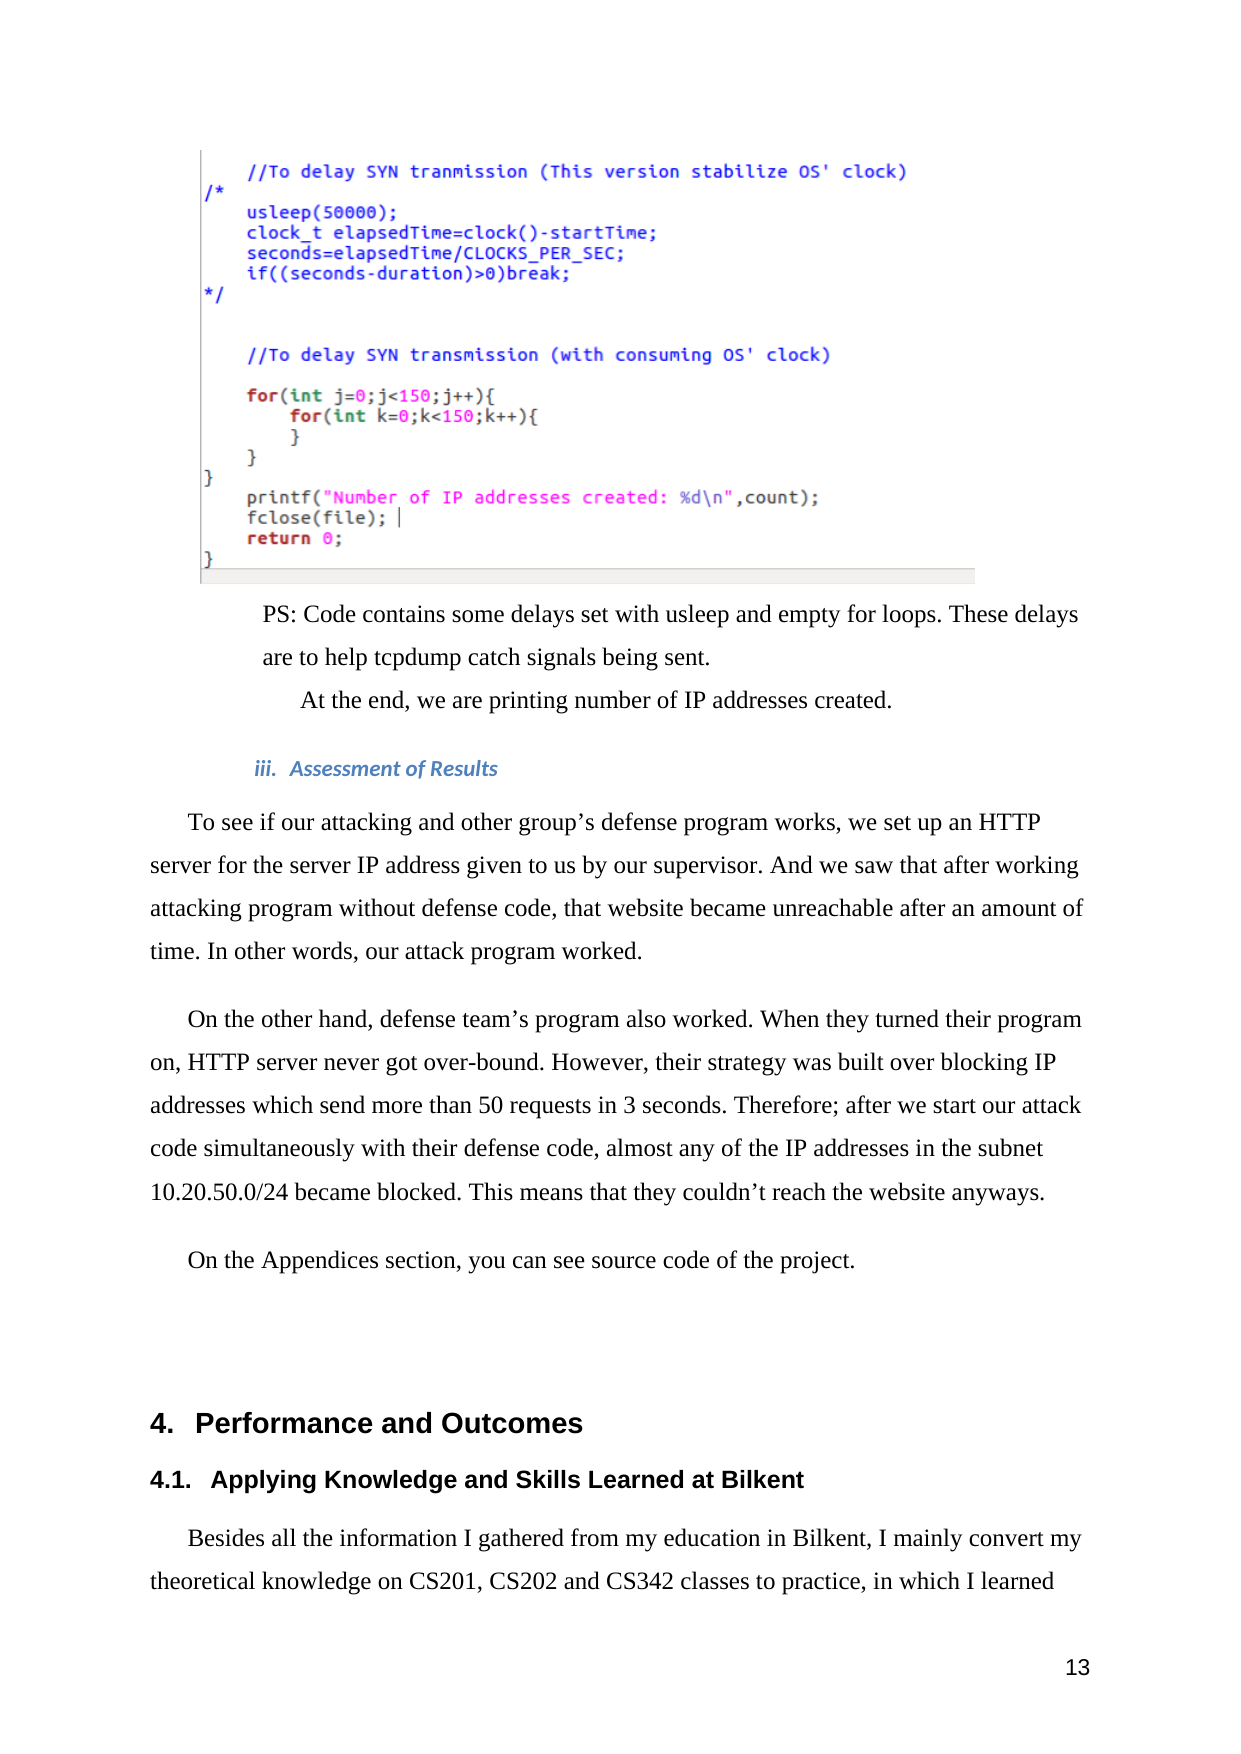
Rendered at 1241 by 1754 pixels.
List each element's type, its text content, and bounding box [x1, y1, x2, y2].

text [150, 1523, 1090, 1594]
subtitle Assessment of Results [254, 754, 1090, 782]
subtitle Applying Knowledge and Skills Learned at Bilkent [150, 1464, 1090, 1493]
text On the Appendices section, you can see source code of the project. [150, 1245, 1090, 1273]
text To see if our attacking and other group’s defense program works, we set up an HTTP server for the server IP address given to us by our supervisor. And we saw that after working attacking program without defense code, that website became unreachable after an amount of time. In other words, our attack program worked. [150, 807, 1090, 965]
subtitle Performance and Outcomes [150, 1406, 1090, 1439]
picture [200, 150, 975, 585]
text On the other hand, defense team’s program also worked. When they turned their program on, HTTP server never got over-bound. However, their strategy was built over blocking IP addresses which send more than 50 requests in 3 seconds. Therefore; after we start our attack code simultaneously with their defense code, almost any of the IP addresses in the subnet 10.20.50.0/24 became blocked. This means that they couldn’t reach the website anyways. [150, 1004, 1090, 1205]
